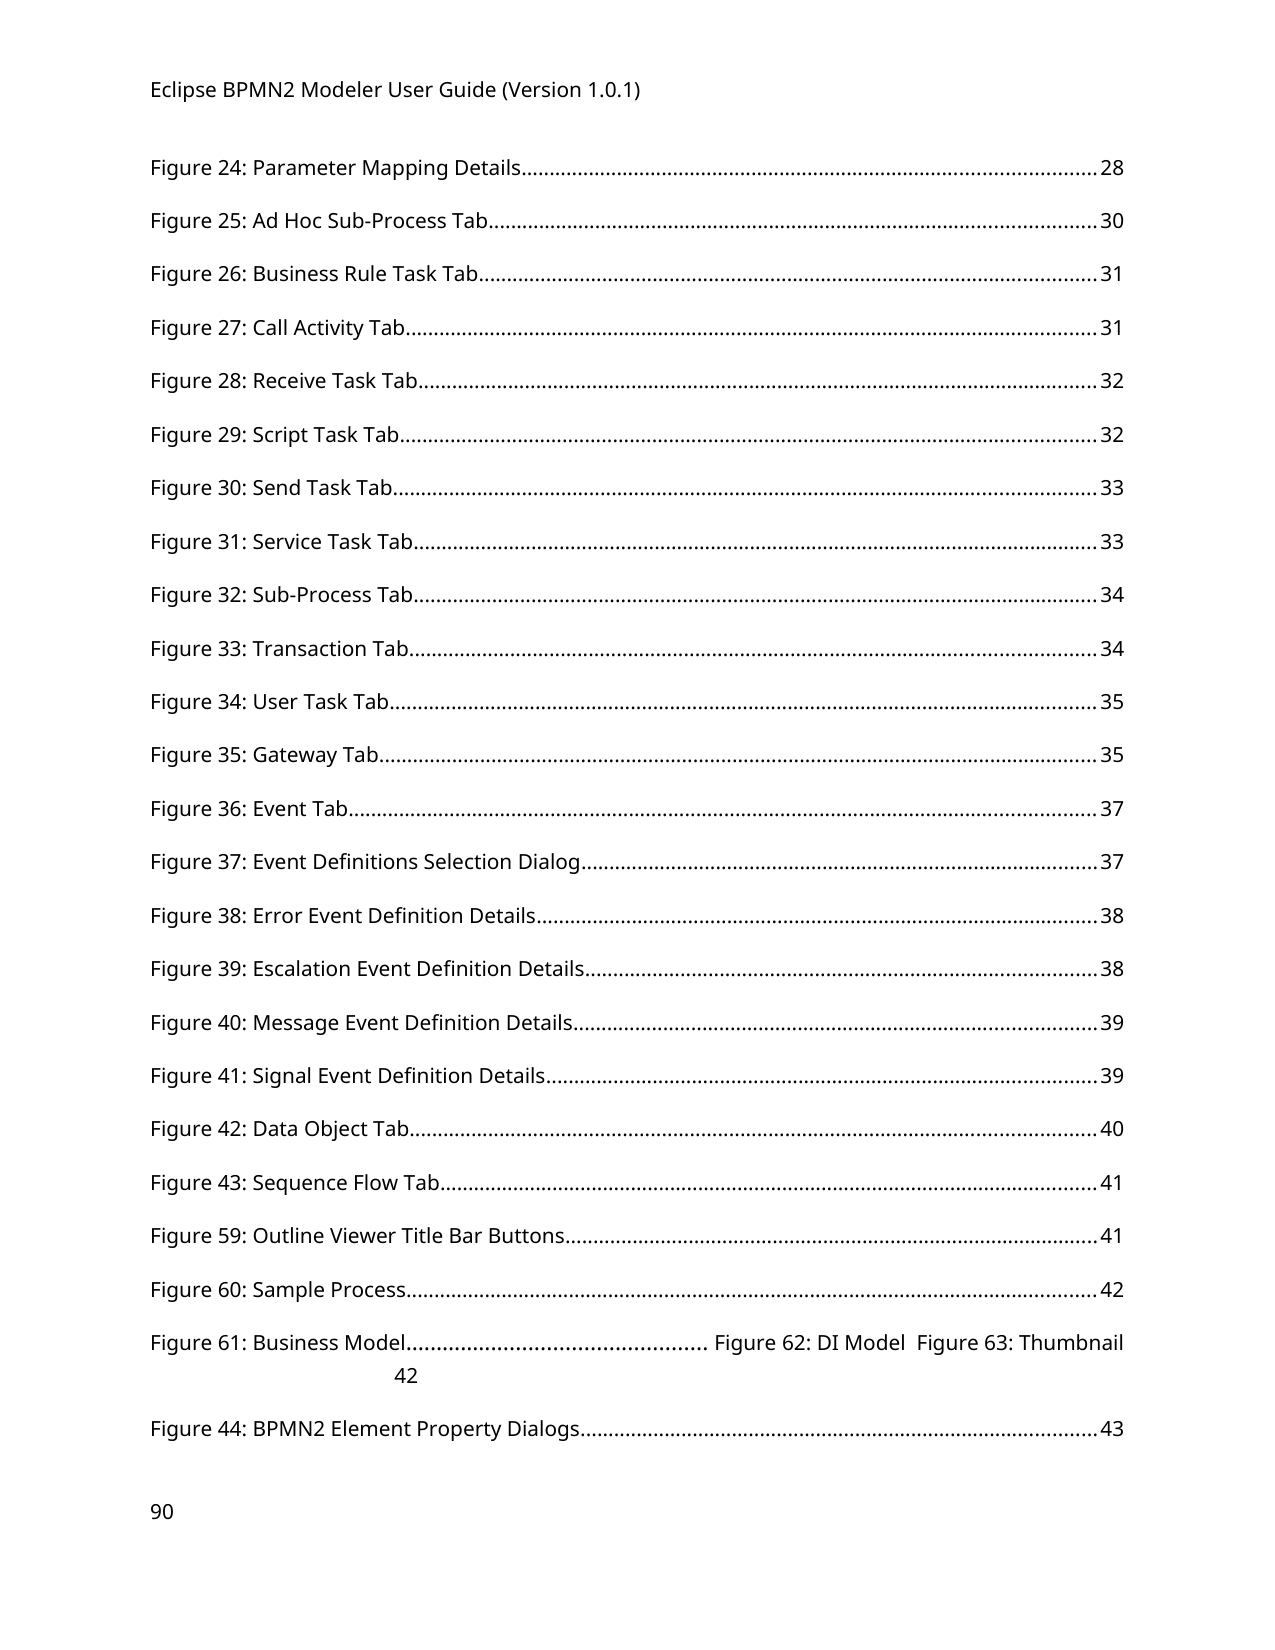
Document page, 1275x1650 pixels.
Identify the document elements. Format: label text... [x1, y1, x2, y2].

text Figure 26: Business Rule Task Tab 31 [150, 259, 1125, 288]
text Figure 36: Event Tab 37 [150, 794, 1125, 822]
text Figure 38: Error Event Definition Details 38 [150, 901, 1125, 929]
text Figure 25: Ad Hoc Sub-Process Tab 30 [150, 206, 1125, 234]
text Figure 40: Message Event Definition Details 39 [150, 1008, 1125, 1036]
text Figure 30: Send Task Tab 33 [150, 473, 1125, 502]
text Figure 32: Sub-Process Tab 34 [150, 580, 1125, 609]
text Figure 33: Transaction Tab 34 [150, 634, 1125, 662]
text Figure 37: Event Definitions Selection Dialog 37 [150, 847, 1125, 876]
text Figure 42: Data Object Tab 40 [150, 1114, 1125, 1143]
text Figure 29: Script Task Tab 32 [150, 420, 1125, 448]
text Figure 61: Business Model Figure 62: DI Model Figure 63: Thumbnail 42 [150, 1328, 1125, 1389]
text Figure 24: Parameter Mapping Details 28 [150, 153, 1125, 181]
text Figure 59: Outline Viewer Title Bar Buttons 41 [150, 1221, 1125, 1250]
text Figure 39: Escalation Event Definition Details 38 [150, 954, 1125, 983]
text Figure 28: Receive Task Tab 32 [150, 366, 1125, 395]
text Figure 35: Gateway Tab 35 [150, 741, 1125, 769]
text Figure 31: Service Task Tab 33 [150, 527, 1125, 555]
text Figure 60: Sample Process 42 [150, 1275, 1125, 1303]
text Figure 41: Signal Event Definition Details 39 [150, 1061, 1125, 1089]
text Figure 44: BPMN2 Element Property Dialogs 43 [150, 1414, 1125, 1443]
text Figure 27: Call Activity Tab 31 [150, 313, 1125, 341]
text Figure 43: Sequence Flow Tab 41 [150, 1168, 1125, 1196]
text Figure 34: User Task Tab 35 [150, 687, 1125, 716]
